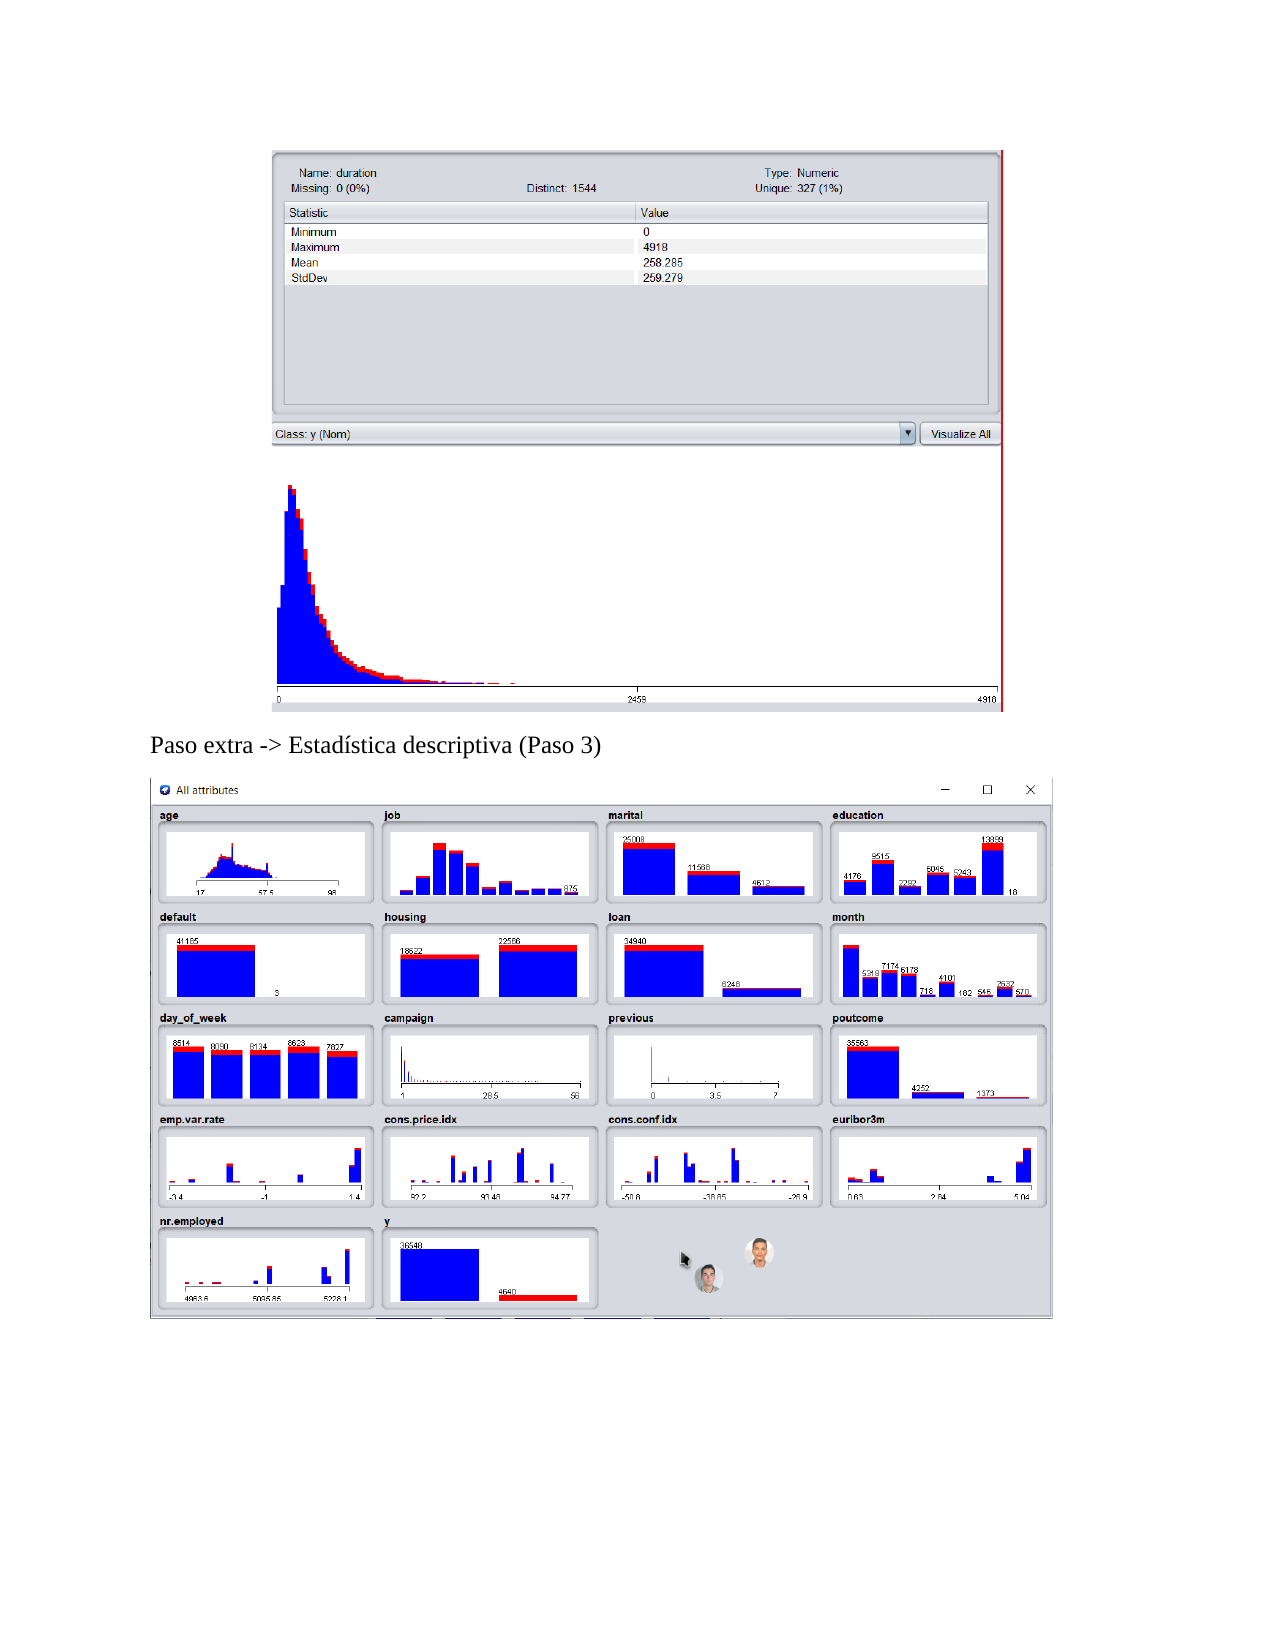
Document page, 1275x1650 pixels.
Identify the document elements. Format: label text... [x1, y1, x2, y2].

text Paso extra -> Estadística descriptiva (Paso 3) [150, 730, 1125, 759]
picture [150, 778, 1053, 1319]
picture [271, 150, 1004, 712]
